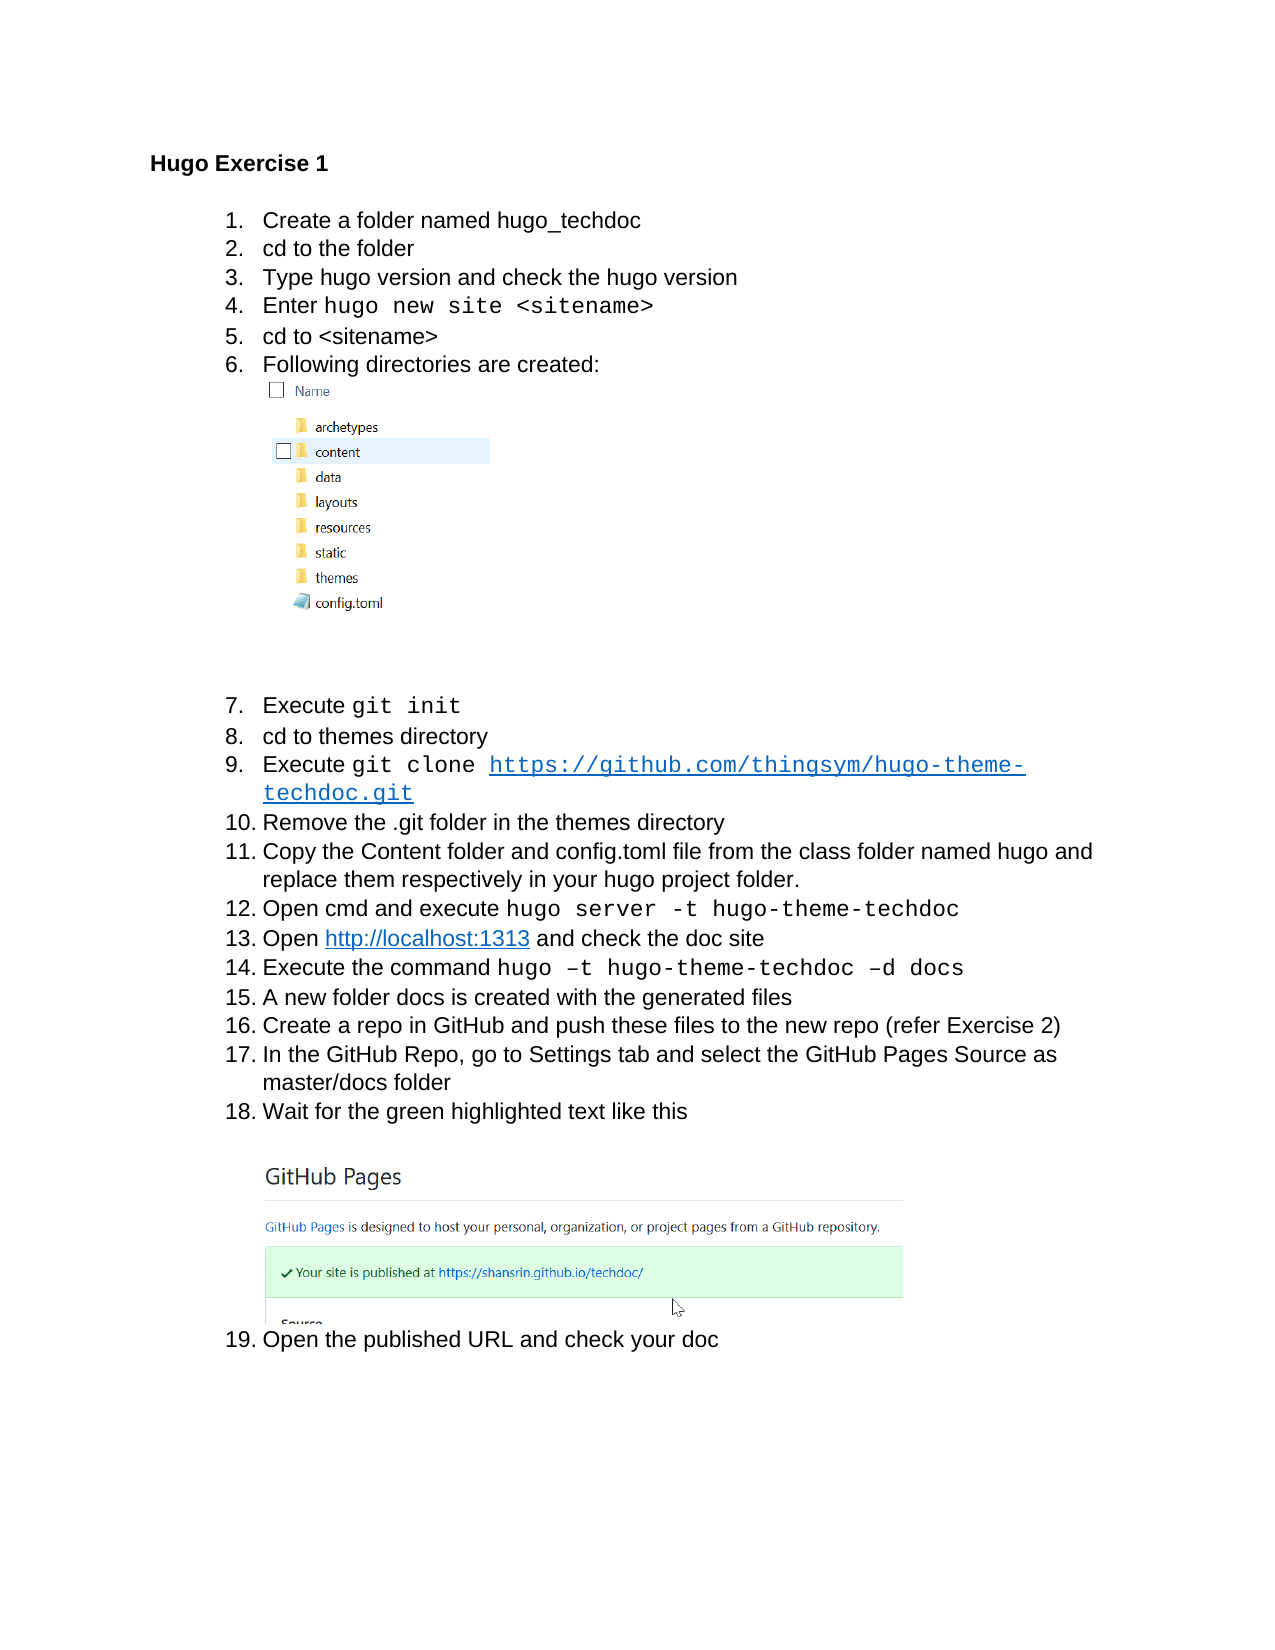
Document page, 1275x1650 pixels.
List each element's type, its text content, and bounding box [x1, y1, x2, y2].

subtitle cd to the folder [225, 235, 1125, 262]
subtitle Hugo Exercise 1 [150, 150, 1125, 176]
subtitle Type hugo version and check the hugo version [225, 264, 1125, 290]
subtitle Execute git init [225, 692, 1125, 720]
picture [262, 379, 490, 689]
subtitle Enter hugo new site <sitename> [225, 292, 1125, 321]
subtitle cd to <sitename> [225, 323, 1125, 349]
picture [262, 1154, 904, 1324]
subtitle In the GitHub Repo, go to Settings tab and select the GitHub Pages Source as master/docs folder [225, 1041, 1125, 1096]
subtitle Execute git clone https://github.com/thingsym/hugo-theme-techdoc.git [225, 751, 1125, 807]
subtitle Following directories are created: [225, 351, 1125, 377]
subtitle Create a folder named hugo_techdoc [225, 207, 1125, 233]
subtitle Execute the command hugo –t hugo-theme-techdoc –d docs [225, 953, 1125, 982]
subtitle Open cmd and execute hugo server -t hugo-theme-techdoc [225, 894, 1125, 923]
subtitle Wait for the green highlighted text like this [225, 1098, 1125, 1124]
subtitle Copy the Content folder and config.toml file from the class folder named hugo and replace them respectively in your hugo project folder. [225, 838, 1125, 892]
subtitle A new folder docs is created with the generated files [225, 984, 1125, 1010]
subtitle Open http://localhost:1313 and check the doc site [225, 925, 1125, 951]
subtitle cd to themes directory [225, 723, 1125, 749]
subtitle Create a repo in GitHub and push these files to the new repo (refer Exercise 2) [225, 1012, 1125, 1039]
subtitle Remove the .git folder in the themes directory [225, 809, 1125, 836]
subtitle Open the published URL and check your doc [225, 1326, 1125, 1353]
